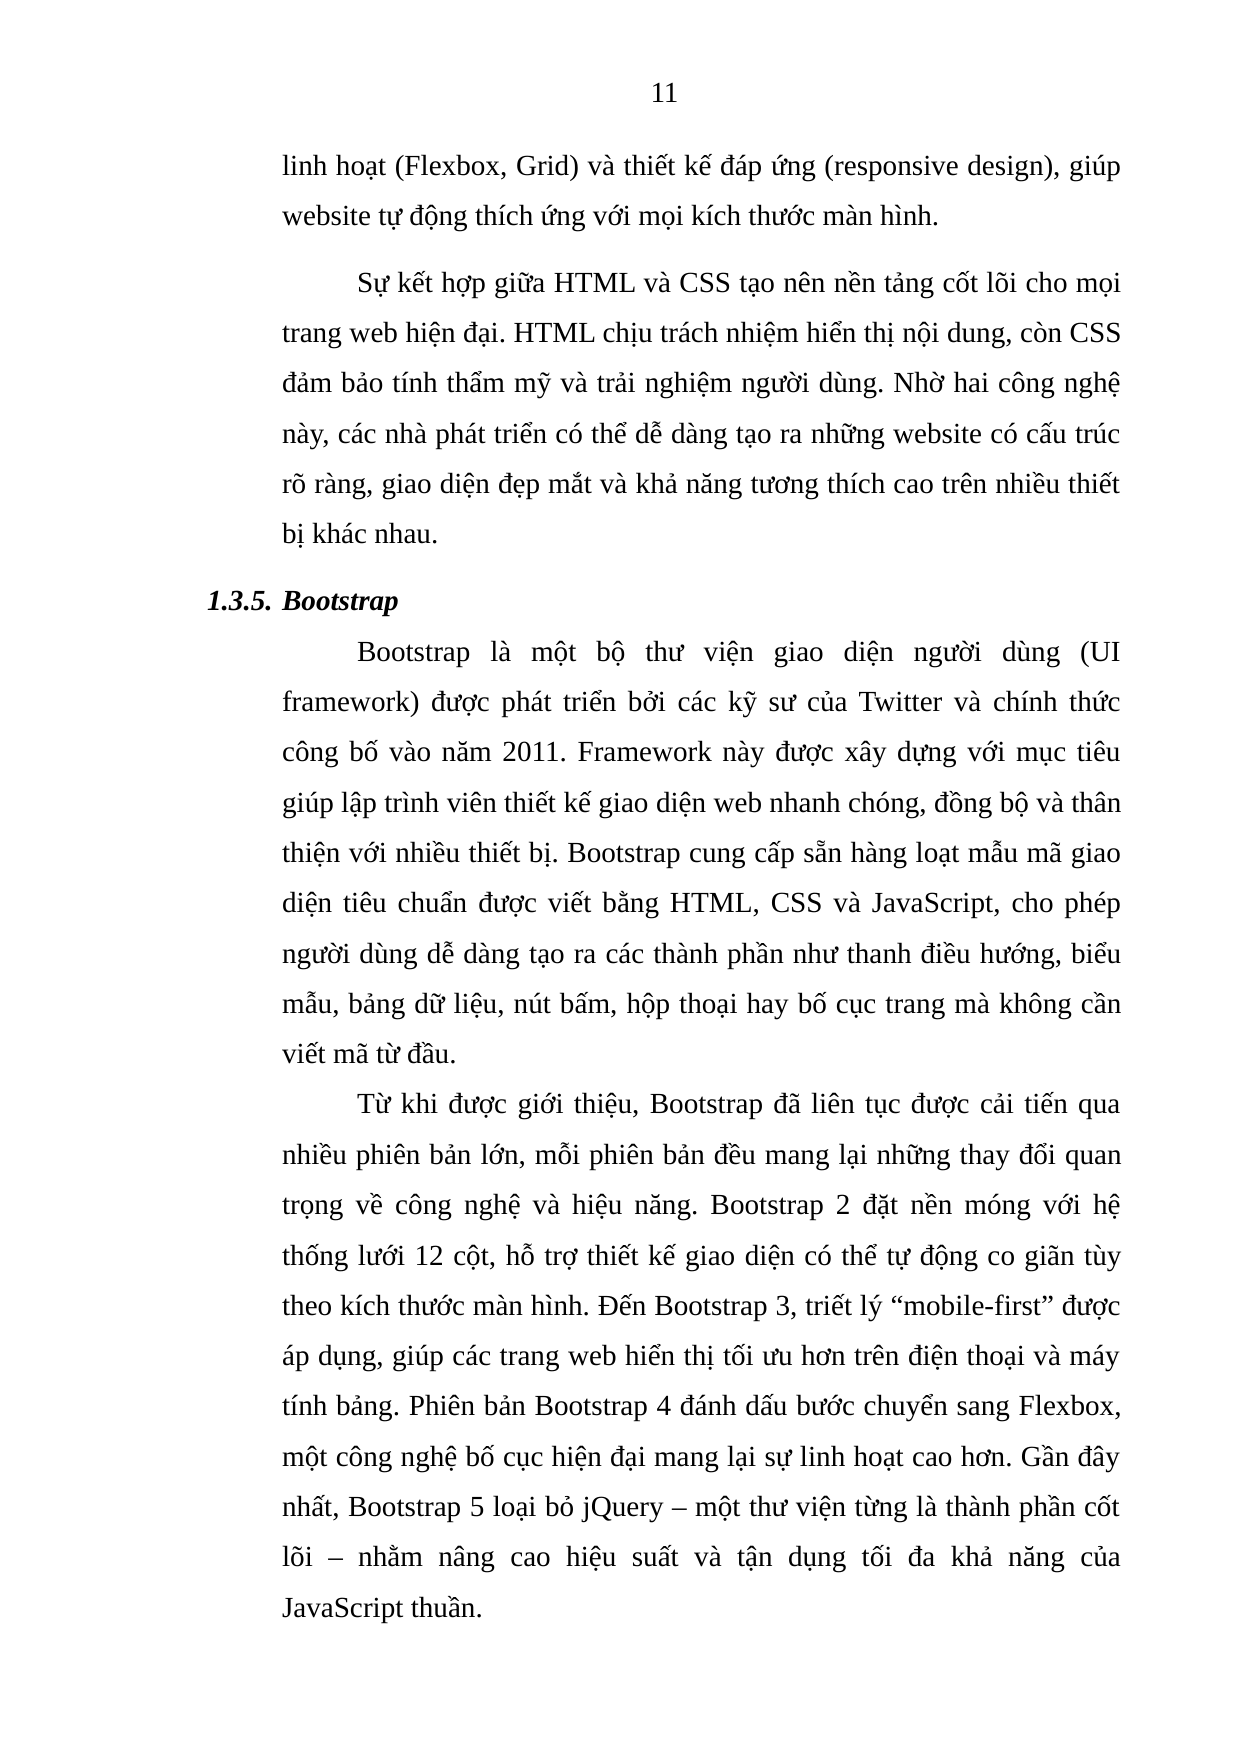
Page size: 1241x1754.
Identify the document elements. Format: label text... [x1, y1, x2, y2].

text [282, 148, 1122, 232]
text Sự kết hợp giữa HTML và CSS tạo nên nền tảng cốt lõi cho mọi trang web hiện đại. HTML chịu trách nhiệm hiển thị nội dung, còn CSS đảm bảo tính thẩm mỹ và trải nghiệm người dùng. Nhờ hai công nghệ này, các nhà phát triển có thể dễ dàng tạo ra những website có cấu trúc rõ ràng, giao diện đẹp mắt và khả năng tương thích cao trên nhiều thiết bị khác nhau. [282, 265, 1122, 550]
list Từ khi được giới thiệu, Bootstrap đã liên tục được cải tiến qua nhiều phiên bản lớn, mỗi phiên bản đều mang lại những thay đổi quan trọng về công nghệ và hiệu năng. Bootstrap 2 đặt nền móng với hệ thống lưới 12 cột, hỗ trợ thiết kế giao diện có thể tự động co giãn tùy theo kích thước màn hình. Đến Bootstrap 3, triết lý “mobile-first” được áp dụng, giúp các trang web hiển thị tối ưu hơn trên điện thoại và máy tính bảng. Phiên bản Bootstrap 4 đánh dấu bước chuyển sang Flexbox, một công nghệ bố cục hiện đại mang lại sự linh hoạt cao hơn. Gần đây nhất, Bootstrap 5 loại bỏ jQuery – một thư viện từng là thành phần cốt lõi – nhằm nâng cao hiệu suất và tận dụng tối đa khả năng của JavaScript thuần. [282, 1087, 1122, 1623]
list Bootstrap [207, 583, 1122, 617]
list Bootstrap là một bộ thư viện giao diện người dùng (UI framework) được phát triển bởi các kỹ sư của Twitter và chính thức công bố vào năm 2011. Framework này được xây dựng với mục tiêu giúp lập trình viên thiết kế giao diện web nhanh chóng, đồng bộ và thân thiện với nhiều thiết bị. Bootstrap cung cấp sẵn hàng loạt mẫu mã giao diện tiêu chuẩn được viết bằng HTML, CSS và JavaScript, cho phép người dùng dễ dàng tạo ra các thành phần như thanh điều hướng, biểu mẫu, bảng dữ liệu, nút bấm, hộp thoại hay bố cục trang mà không cần viết mã từ đầu. [282, 634, 1122, 1070]
